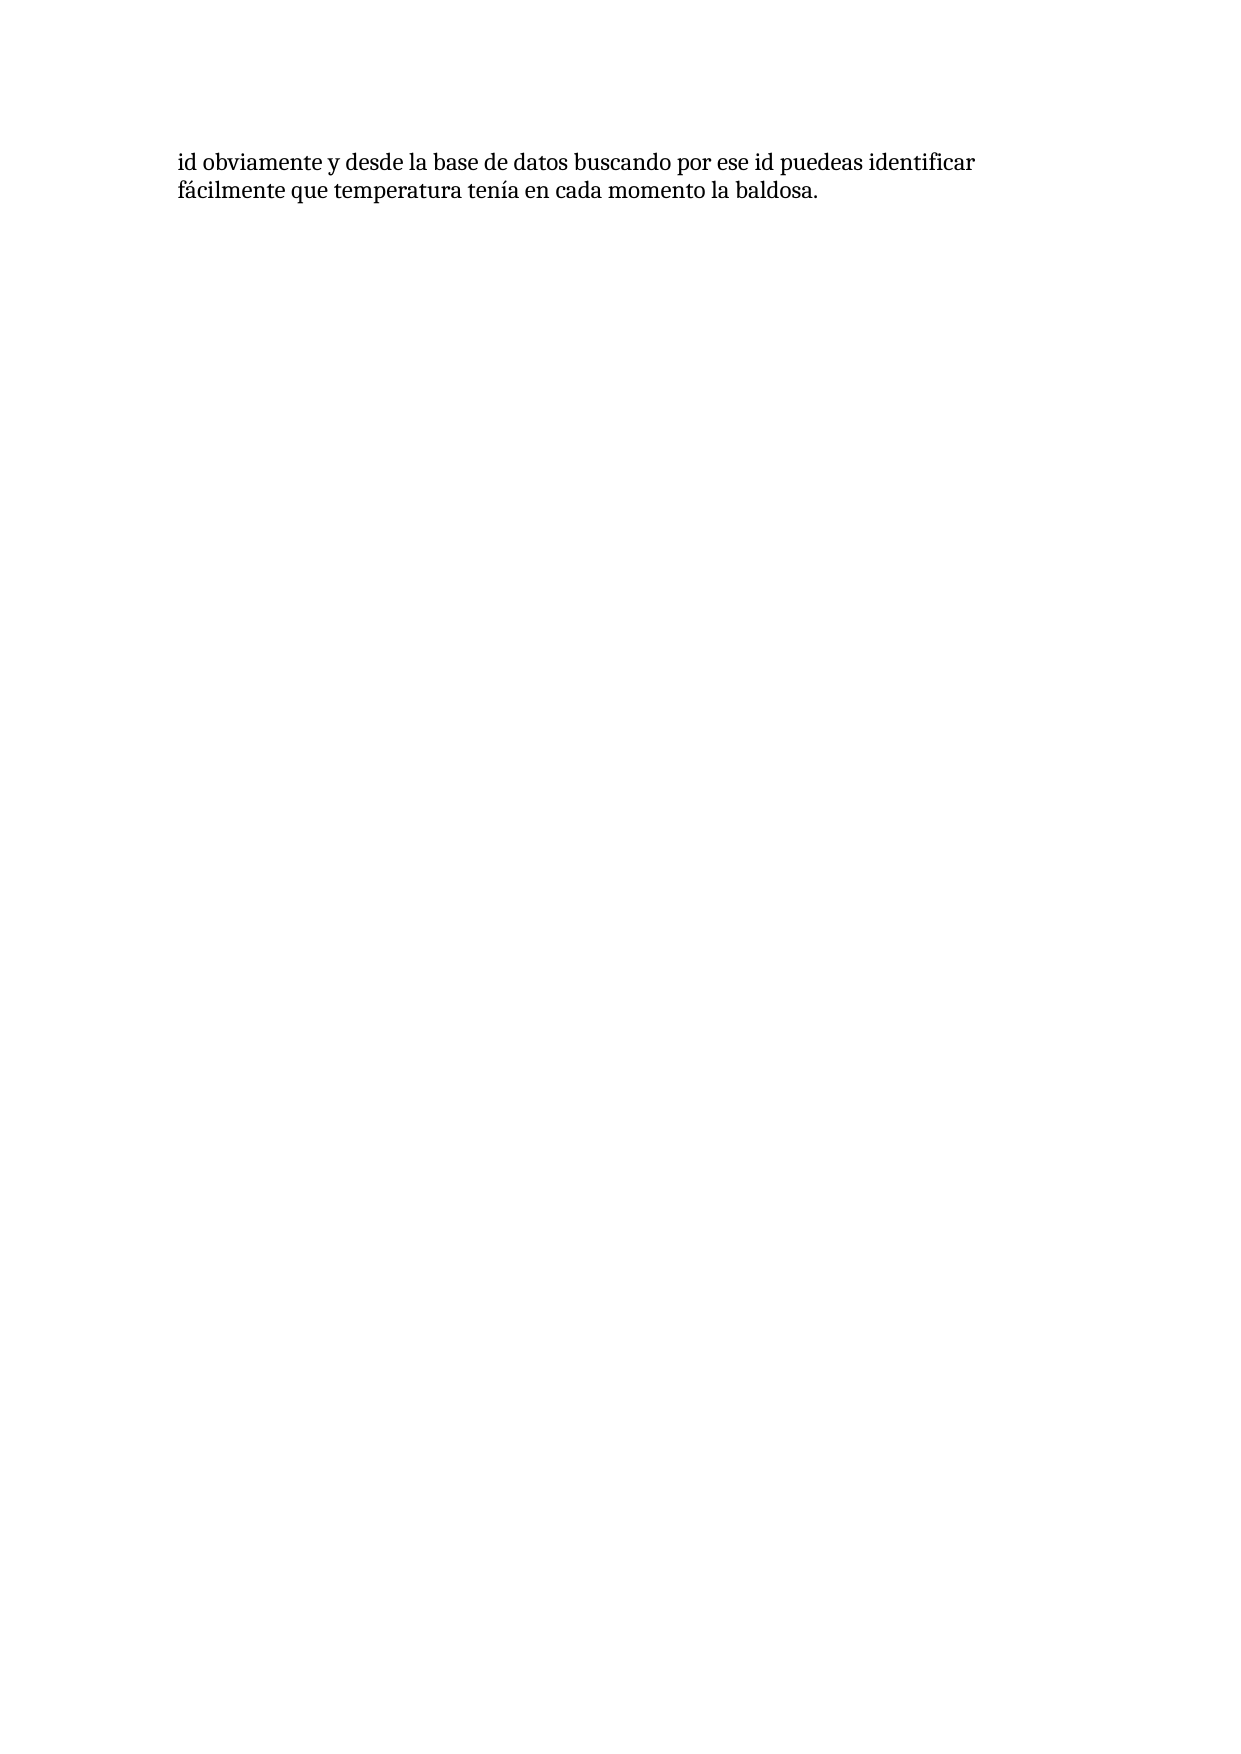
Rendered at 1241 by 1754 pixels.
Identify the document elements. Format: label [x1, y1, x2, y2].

text [177, 148, 1063, 205]
